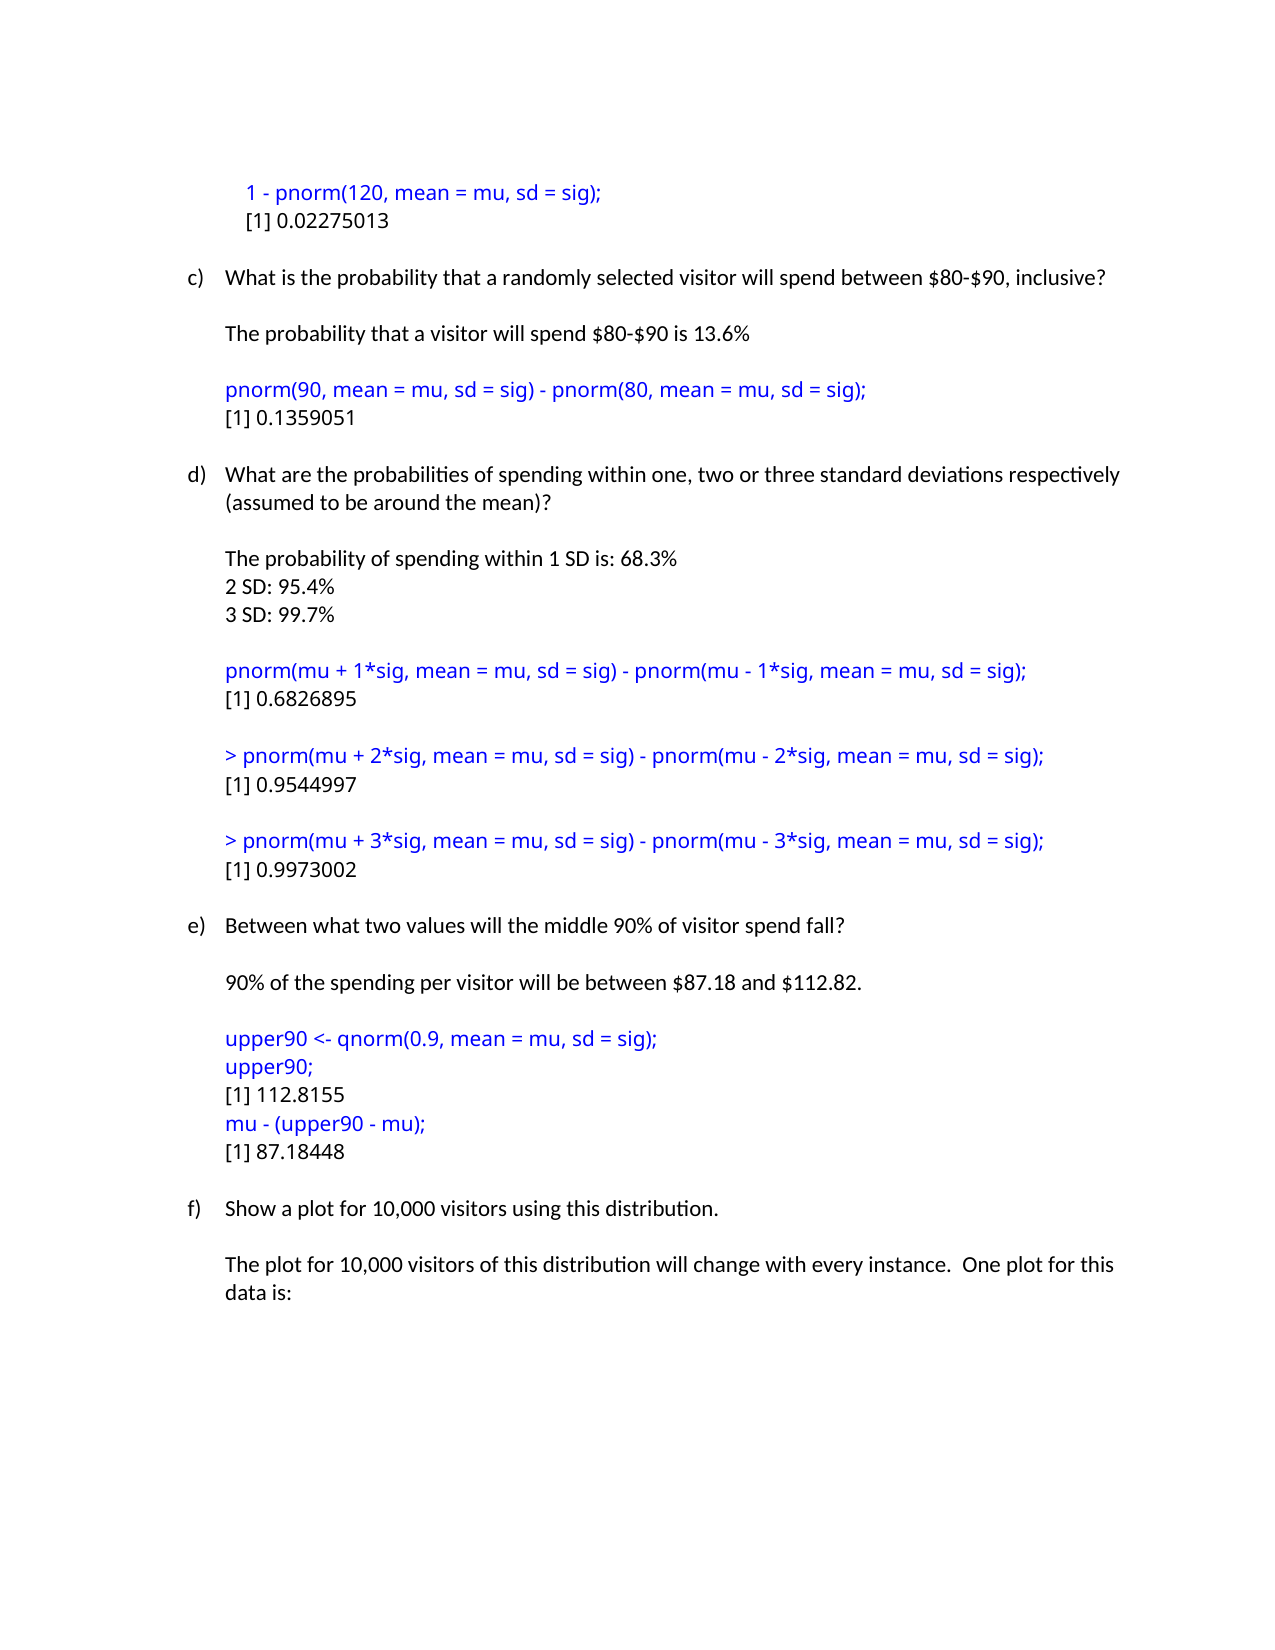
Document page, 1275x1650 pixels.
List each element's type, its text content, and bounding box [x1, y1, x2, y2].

text > pnorm(mu + 2*sig, mean = mu, sd = sig) - pnorm(mu - 2*sig, mean = mu, sd = sig); [225, 741, 1125, 770]
text The probability of spending within 1 SD is: 68.3% [225, 544, 1125, 572]
text mu - (upper90 - mu); [225, 1109, 1125, 1137]
text 3 SD: 99.7% [225, 600, 1125, 628]
text [1] 0.9544997 [225, 770, 1125, 798]
text > pnorm(mu + 3*sig, mean = mu, sd = sig) - pnorm(mu - 3*sig, mean = mu, sd = sig); [225, 827, 1125, 855]
text The probability that a visitor will spend $80-$90 is 13.6% [225, 319, 1125, 347]
list Show a plot for 10,000 visitors using this distribution. [187, 1194, 1125, 1222]
text [1] 0.1359051 [225, 403, 1125, 432]
text pnorm(mu + 1*sig, mean = mu, sd = sig) - pnorm(mu - 1*sig, mean = mu, sd = sig); [225, 656, 1125, 684]
text upper90; [225, 1052, 1125, 1081]
text [1] 112.8155 [225, 1081, 1125, 1109]
list Between what two values will the middle 90% of visitor spend fall? [187, 912, 1125, 939]
text [1] 87.18448 [225, 1137, 1125, 1166]
text 1 - pnorm(120, mean = mu, sd = sig); [245, 178, 1125, 206]
text [1] 0.6826895 [225, 684, 1125, 713]
text 2 SD: 95.4% [225, 572, 1125, 600]
text 90% of the spending per visitor will be between $87.18 and $112.82. [225, 968, 1125, 996]
text The plot for 10,000 visitors of this distribution will change with every instance. One plot for this data is: [225, 1250, 1125, 1306]
text pnorm(90, mean = mu, sd = sig) - pnorm(80, mean = mu, sd = sig); [225, 375, 1125, 403]
text upper90 <- qnorm(0.9, mean = mu, sd = sig); [225, 1024, 1125, 1052]
text [1] 0.9973002 [225, 855, 1125, 883]
list What is the probability that a randomly selected visitor will spend between $80-$90, inclusive? [187, 263, 1125, 291]
list What are the probabilities of spending within one, two or three standard deviations respectively (assumed to be around the mean)? [187, 460, 1125, 516]
text [1] 0.02275013 [245, 206, 1125, 235]
